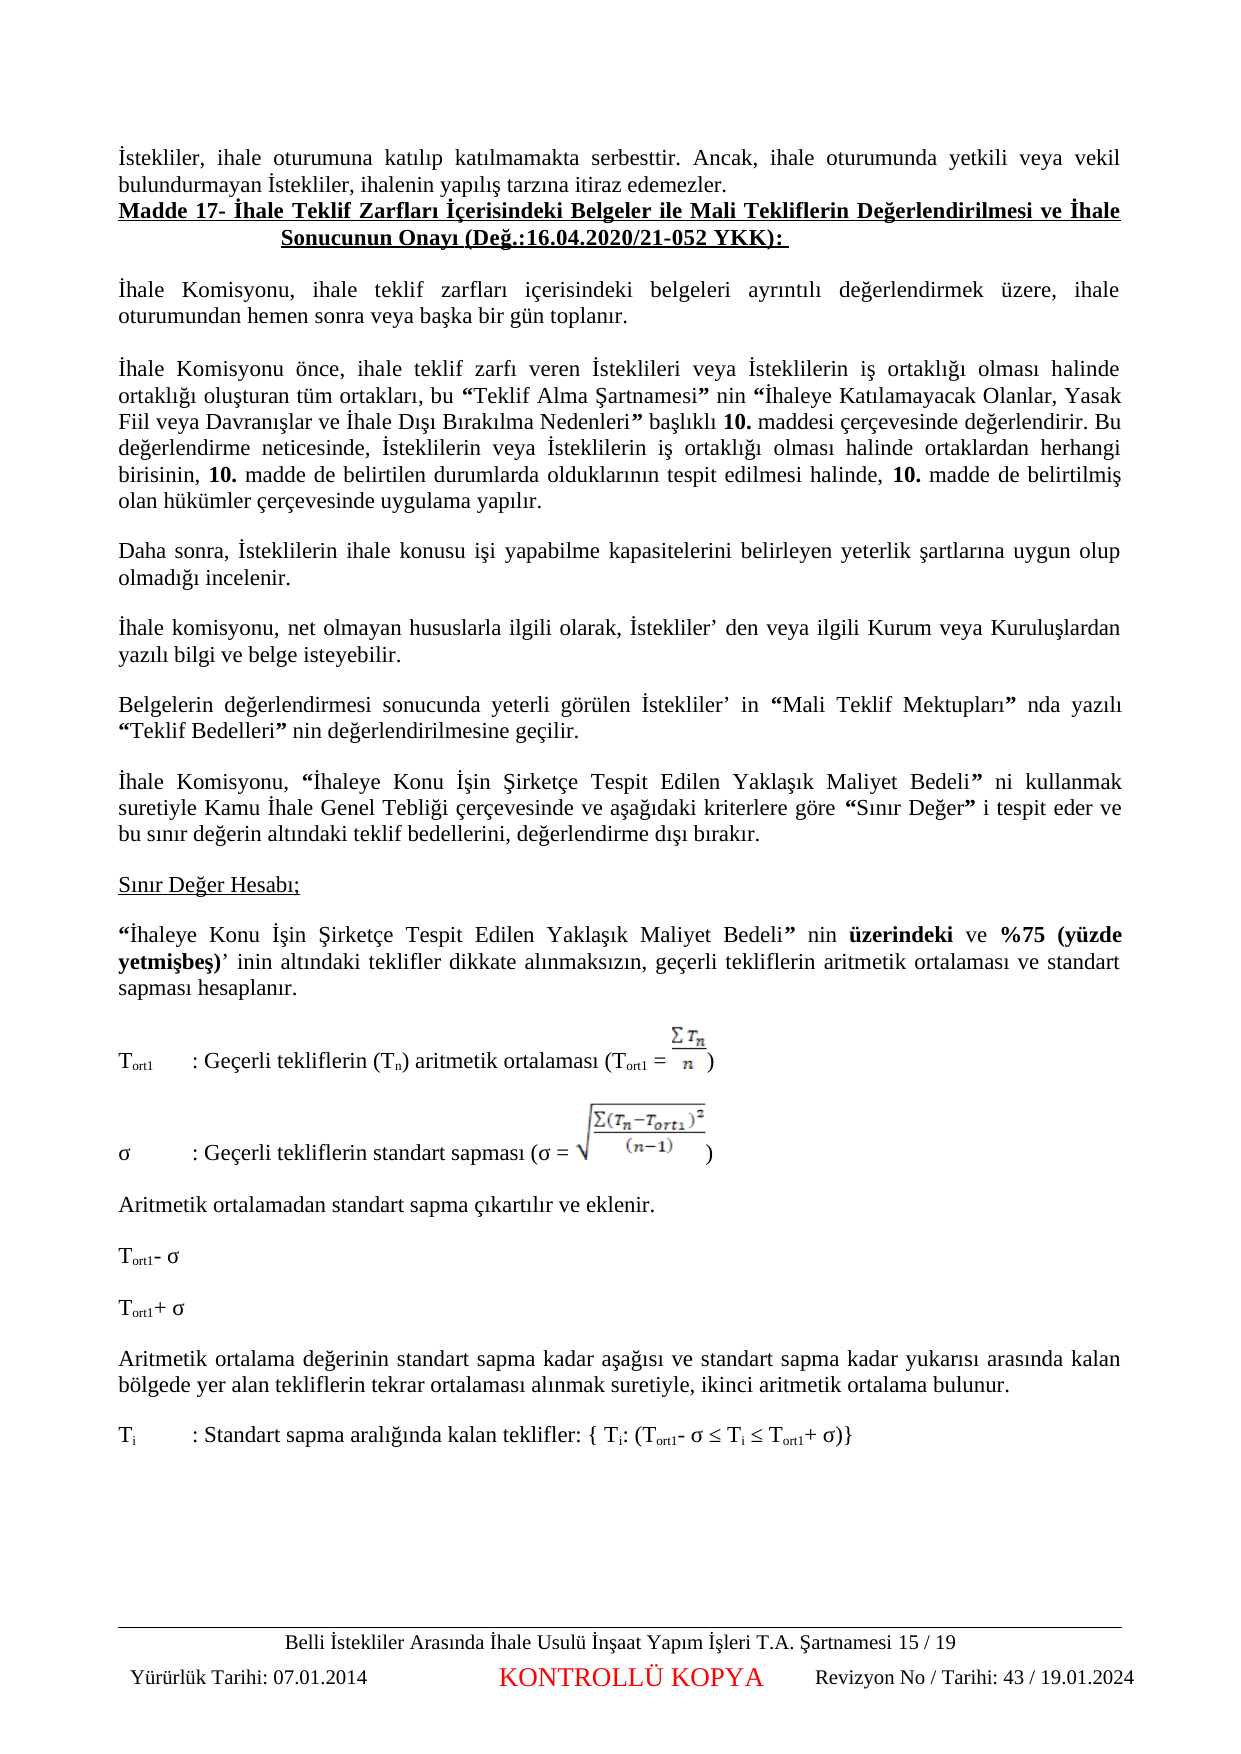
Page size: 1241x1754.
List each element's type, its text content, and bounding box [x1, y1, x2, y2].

text Tort1 : Geçerli tekliflerin (Tn) aritmetik ortalaması (Tort1 = ) [118, 1024, 1122, 1073]
picture [575, 1099, 706, 1160]
text Sınır Değer Hesabı; [118, 871, 1122, 897]
text İhale komisyonu, net olmayan hususlarla ilgili olarak, İstekliler’ den veya ilgili Kurum veya Kuruluşlardan yazılı bilgi ve belge isteyebilir. [118, 614, 1122, 667]
picture [672, 1024, 707, 1069]
text Belgelerin değerlendirmesi sonucunda yeterli görülen İstekliler’ in “Mali Teklif Mektupları” nda yazılı “Teklif Bedelleri” nin değerlendirilmesine geçilir. [118, 691, 1122, 744]
text Aritmetik ortalamadan standart sapma çıkartılır ve eklenir. [118, 1191, 1122, 1218]
text Tort1+ σ [118, 1294, 1122, 1321]
text Tort1- σ [118, 1242, 1122, 1268]
text σ : Geçerli tekliflerin standart sapması (σ = ) [118, 1099, 1122, 1165]
text Ti : Standart sapma aralığında kalan teklifler: { Ti: (Tort1- σ ≤ Ti ≤ Tort1+ σ)} [118, 1422, 1122, 1448]
text “İhaleye Konu İşin Şirketçe Tespit Edilen Yaklaşık Maliyet Bedeli” nin üzerindeki ve %75 (yüzde yetmişbeş)’ inin altındaki teklifler dikkate alınmaksızın, geçerli tekliflerin aritmetik ortalaması ve standart sapması hesaplanır. [118, 921, 1122, 1000]
text İstekliler, ihale oturumuna katılıp katılmamakta serbesttir. Ancak, ihale oturumunda yetkili veya vekil bulundurmayan İstekliler, ihalenin yapılış tarzına itiraz edemezler. [118, 144, 1122, 197]
text Daha sonra, İsteklilerin ihale konusu işi yapabilme kapasitelerini belirleyen yeterlik şartlarına uygun olup olmadığı incelenir. [118, 537, 1122, 590]
text İhale Komisyonu, “İhaleye Konu İşin Şirketçe Tespit Edilen Yaklaşık Maliyet Bedeli” ni kullanmak suretiyle Kamu İhale Genel Tebliği çerçevesinde ve aşağıdaki kriterlere göre “Sınır Değer” i tespit eder ve bu sınır değerin altındaki teklif bedellerini, değerlendirme dışı bırakır. [118, 768, 1122, 847]
text İhale Komisyonu önce, ihale teklif zarfı veren İsteklileri veya İsteklilerin iş ortaklığı olması halinde ortaklığı oluşturan tüm ortakları, bu “Teklif Alma Şartnamesi” nin “İhaleye Katılamayacak Olanlar, Yasak Fiil veya Davranışlar ve İhale Dışı Bırakılma Nedenleri” başlıklı 10. maddesi çerçevesinde değerlendirir. Bu değerlendirme neticesinde, İsteklilerin veya İsteklilerin iş ortaklığı olması halinde ortaklardan herhangi birisinin, 10. madde de belirtilen durumlarda olduklarının tespit edilmesi halinde, 10. madde de belirtilmiş olan hükümler çerçevesinde uygulama yapılır. [118, 355, 1122, 513]
text Madde 17- İhale Teklif Zarfları İçerisindeki Belgeler ile Mali Tekliflerin Değerlendirilmesi ve İhale Sonucunun Onayı (Değ.:16.04.2020/21-052 YKK): [118, 197, 1122, 250]
text İhale Komisyonu, ihale teklif zarfları içerisindeki belgeleri ayrıntılı değerlendirmek üzere, ihale oturumundan hemen sonra veya başka bir gün toplanır. [118, 276, 1122, 329]
text Aritmetik ortalama değerinin standart sapma kadar aşağısı ve standart sapma kadar yukarısı arasında kalan bölgede yer alan tekliflerin tekrar ortalaması alınmak suretiyle, ikinci aritmetik ortalama bulunur. [118, 1345, 1122, 1397]
